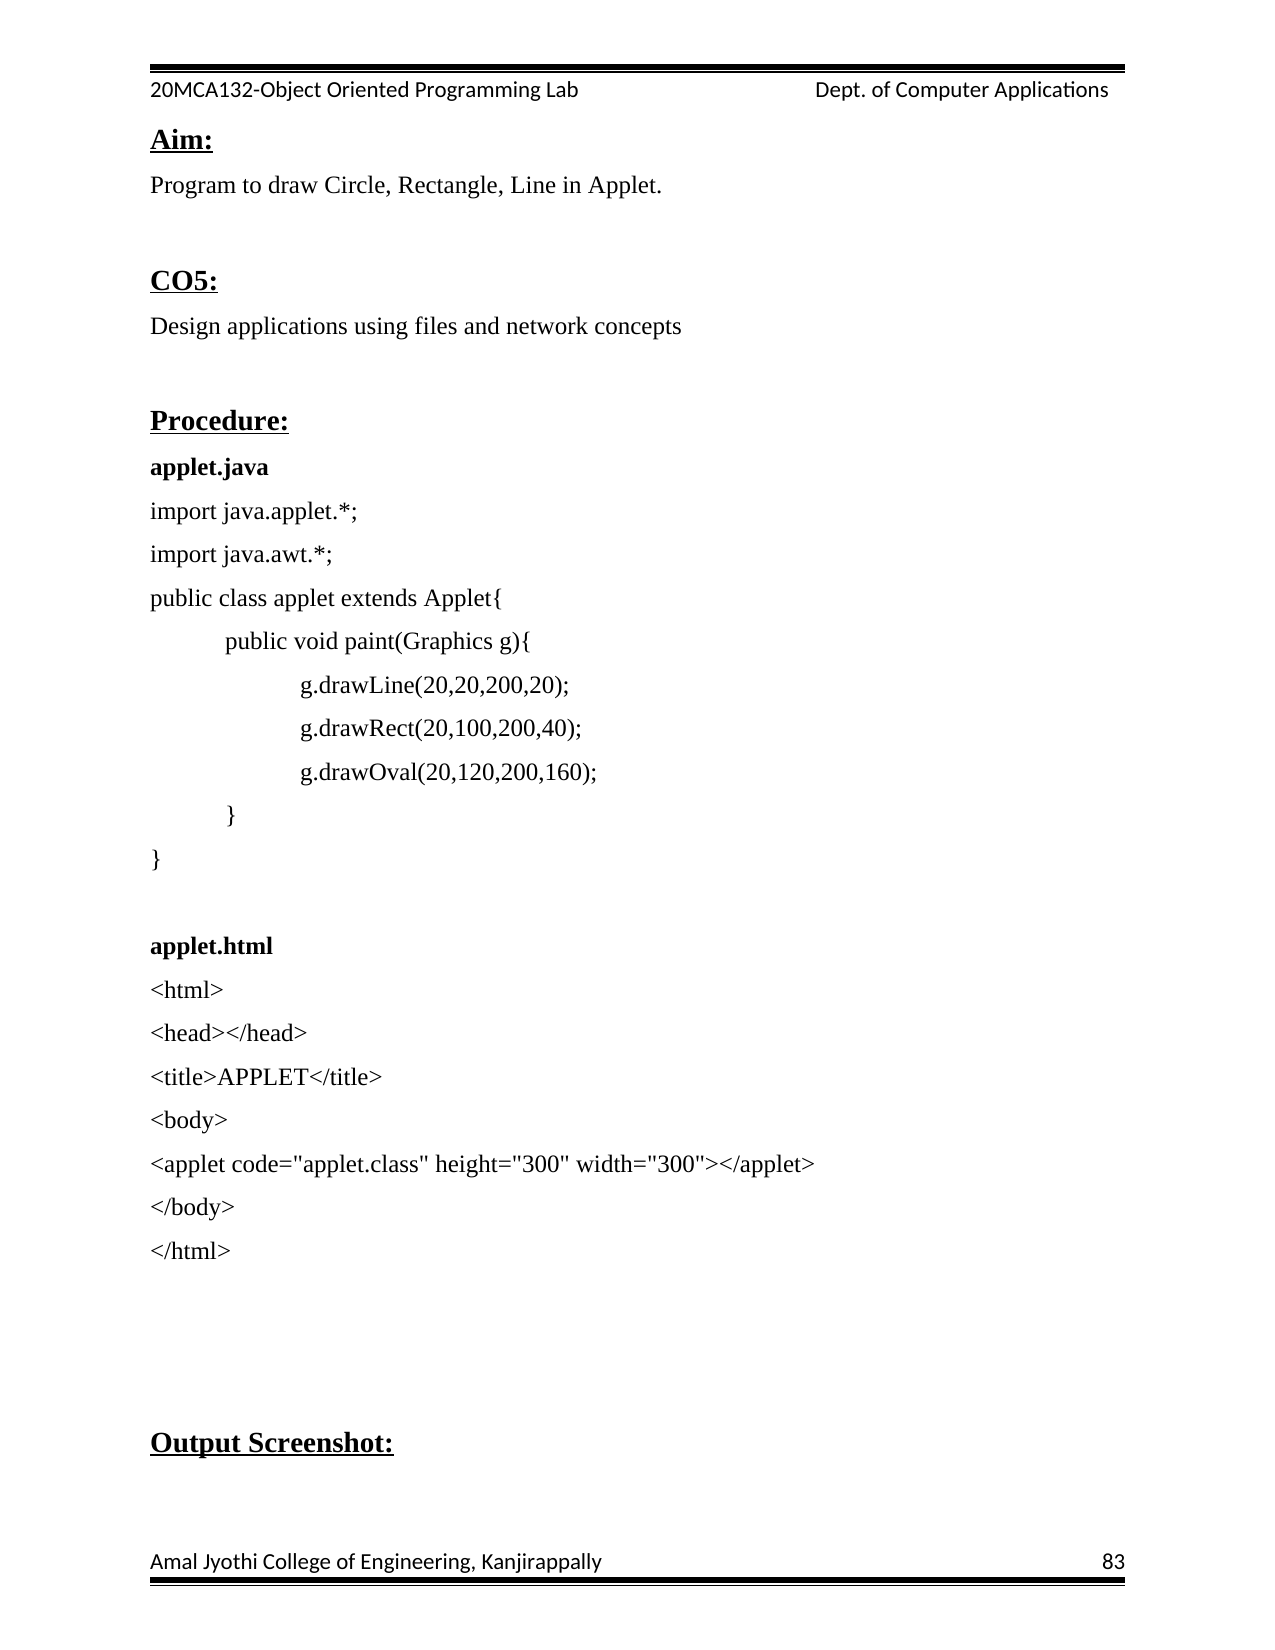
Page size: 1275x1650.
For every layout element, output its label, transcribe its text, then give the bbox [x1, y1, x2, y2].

text g.drawLine(20,20,200,20); [150, 670, 1125, 699]
text import java.applet.*; [150, 496, 1125, 524]
text Aim: [150, 122, 1125, 155]
text <head></head> [150, 1018, 1125, 1047]
text <applet code="applet.class" height="300" width="300"></applet> [150, 1149, 1125, 1178]
text import java.awt.*; [150, 539, 1125, 568]
text Design applications using files and network concepts [150, 311, 1125, 340]
text </body> [150, 1192, 1125, 1221]
text applet.java [150, 452, 1125, 481]
text } [150, 844, 1125, 873]
text g.drawRect(20,100,200,40); [150, 713, 1125, 742]
text <html> [150, 975, 1125, 1003]
text <body> [150, 1105, 1125, 1134]
text <title>APPLET</title> [150, 1062, 1125, 1091]
text public class applet extends Applet{ [150, 583, 1125, 612]
text } [150, 801, 1125, 829]
text Output Screenshot: [150, 1425, 1125, 1459]
text public void paint(Graphics g){ [150, 626, 1125, 655]
text applet.html [150, 931, 1125, 960]
text CO5: [150, 263, 1125, 296]
text Program to draw Circle, Rectangle, Line in Applet. [150, 171, 1125, 199]
text Procedure: [150, 403, 1125, 437]
text </html> [150, 1236, 1125, 1265]
text g.drawOval(20,120,200,160); [150, 757, 1125, 786]
